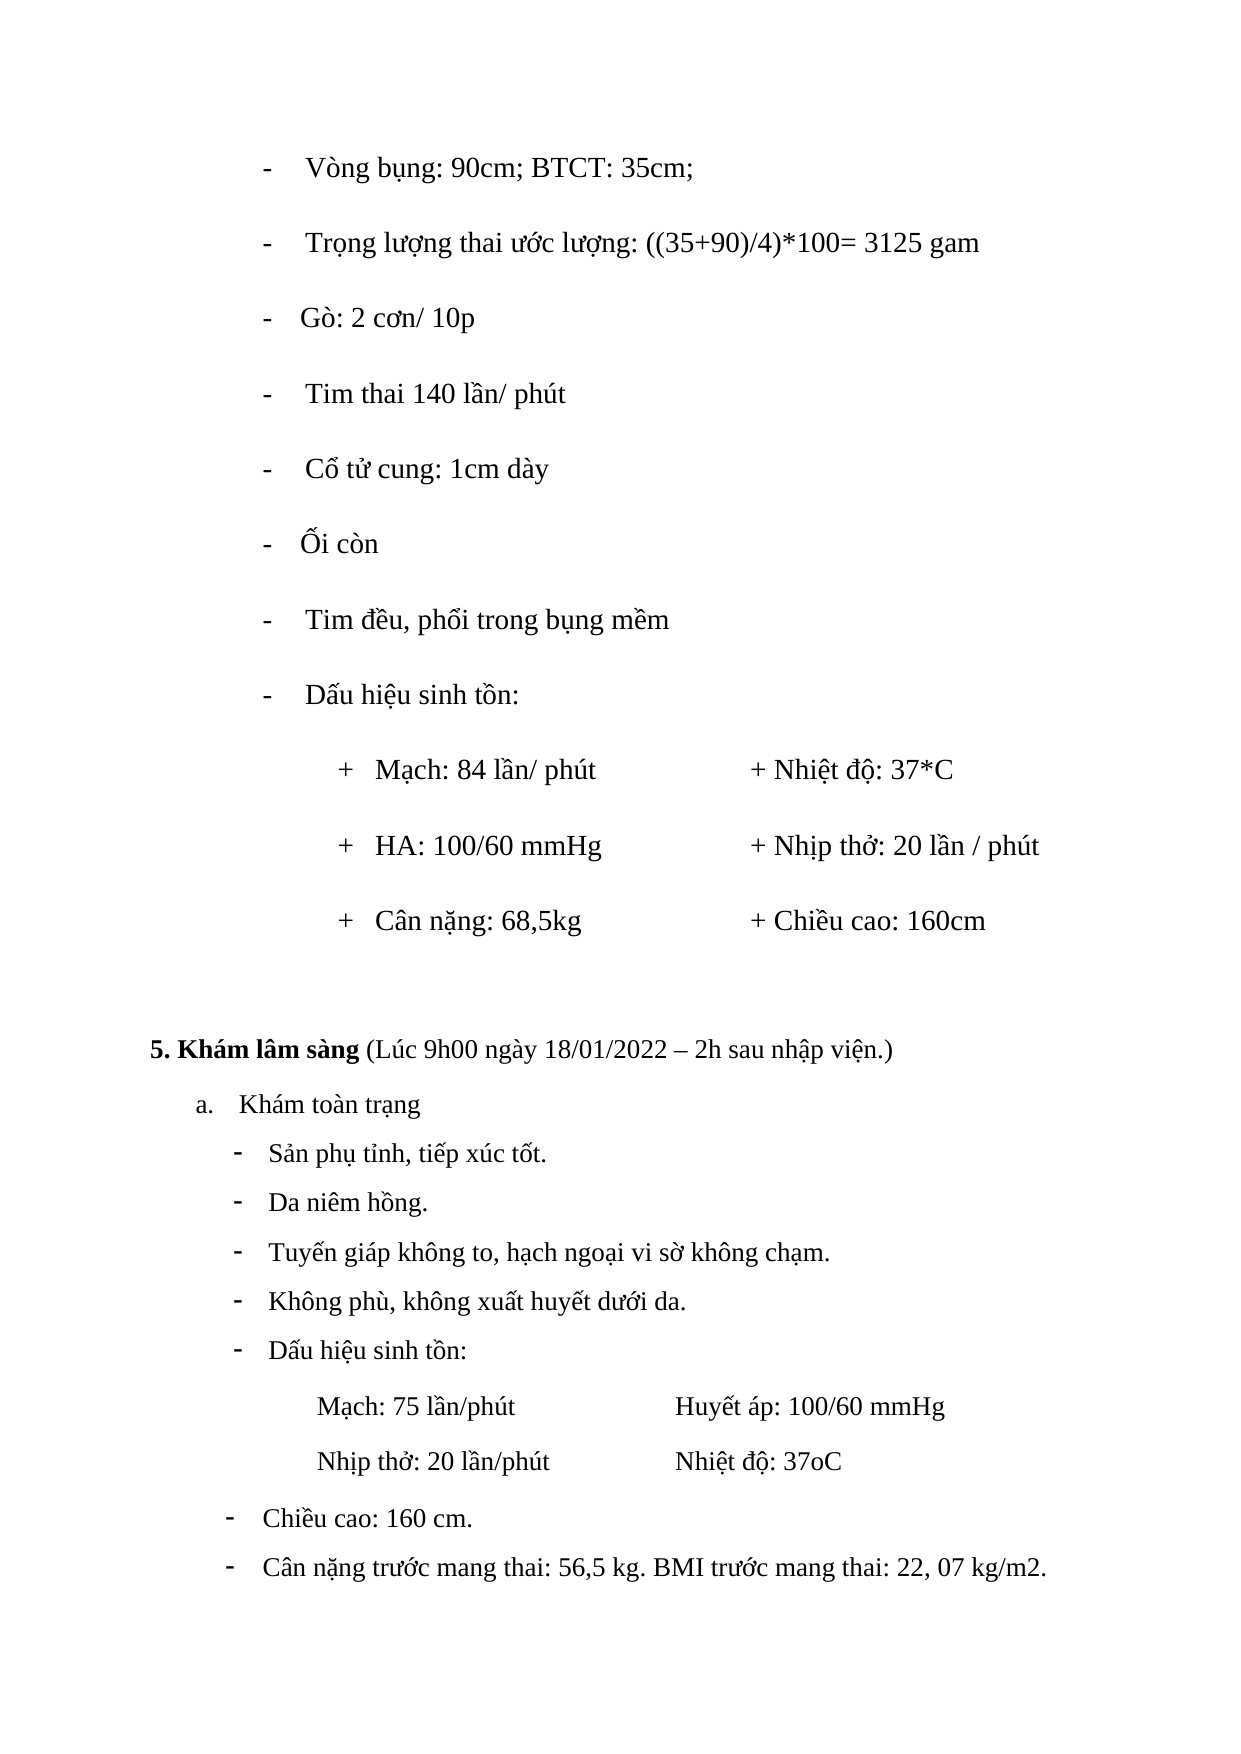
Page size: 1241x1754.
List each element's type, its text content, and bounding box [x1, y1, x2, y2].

text - Tim thai 140 lần/ phút [262, 376, 1090, 409]
list Tuyến giáp không to, hạch ngoại vi sờ không chạm. [233, 1234, 1139, 1267]
text + Cân nặng: 68,5kg + Chiều cao: 160cm [337, 903, 1090, 937]
text Mạch: 75 lần/phút​​ Huyết áp: 100/60 mmHg [262, 1390, 1139, 1421]
text - Cổ tử cung: 1cm dày [262, 451, 1090, 485]
text - Gò: 2 cơn/ 10p [262, 301, 1090, 334]
text - Tim đều, phổi trong bụng mềm [262, 602, 1090, 635]
text + HA: 100/60 mmHg + Nhịp thở: 20 lần / phút [337, 828, 1090, 861]
list Khám toàn trạng [195, 1088, 1139, 1119]
text + Mạch: 84 lần/ phút + Nhiệt độ: 37*C [337, 752, 1090, 786]
list Chiều cao: 160 cm. [225, 1500, 1139, 1533]
text Nhịp thở: 20 lần/phút ​​ Nhiệt độ: 37oC [262, 1445, 1139, 1476]
list Dấu hiệu sinh tồn: [233, 1333, 1139, 1366]
text - Trọng lượng thai ước lượng: ((35+90)/4)*100= 3125 gam [262, 225, 1090, 259]
text - Vòng bụng: 90cm; BTCT: 35cm; [262, 150, 1090, 183]
text - Dấu hiệu sinh tồn: [262, 677, 1090, 711]
text 5. Khám lâm sàng (Lúc 9h00 ngày 18/01/2022 – 2h sau nhập viện.) [150, 1033, 1139, 1064]
list Sản phụ tỉnh, tiếp xúc tốt. [233, 1135, 1139, 1168]
list Không phù, không xuất huyết dưới da. [233, 1283, 1139, 1316]
list Da niêm hồng. [233, 1184, 1139, 1217]
text - Ối còn [262, 527, 1090, 560]
list Cân nặng trước mang thai: 56,5 kg. BMI trước mang thai: 22, 07 kg/m2. [225, 1550, 1139, 1583]
